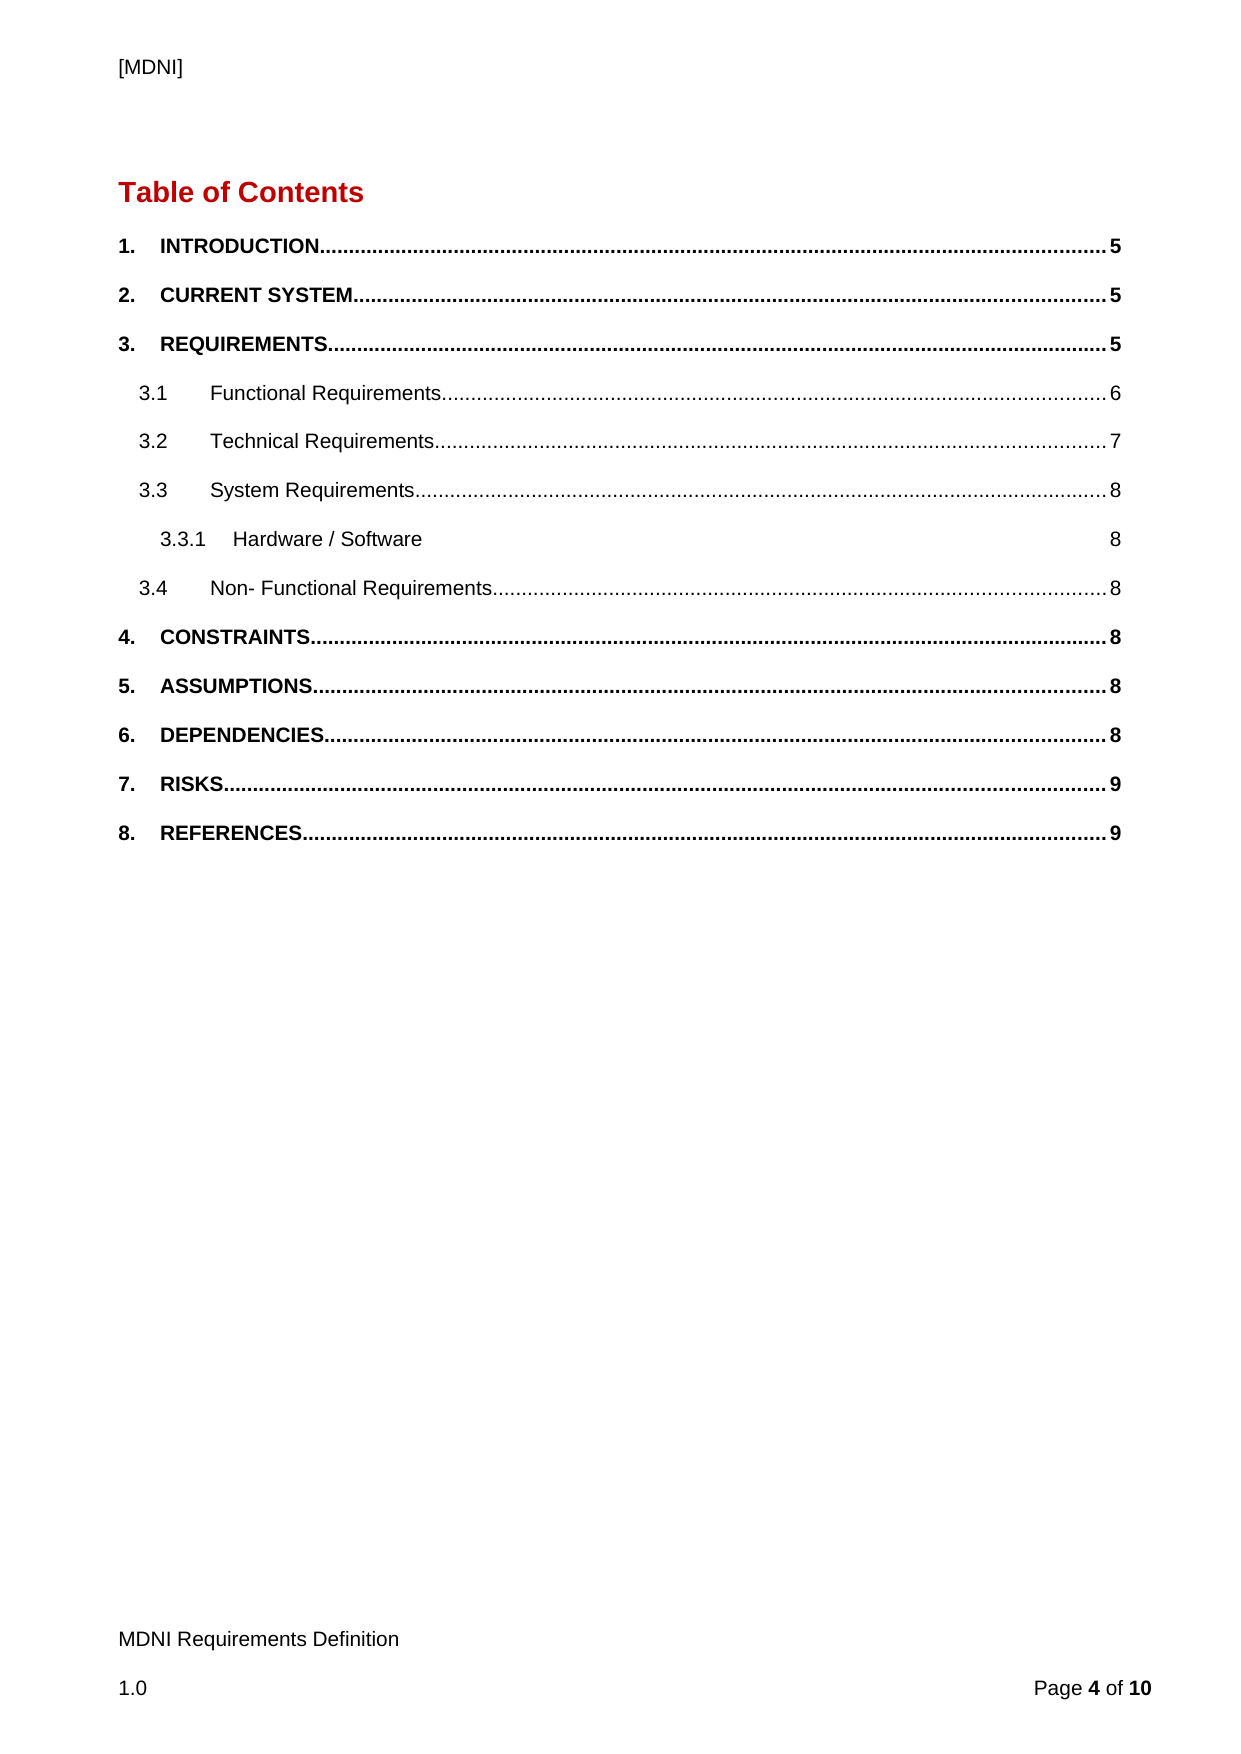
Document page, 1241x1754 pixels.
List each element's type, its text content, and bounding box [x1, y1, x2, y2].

text 5. Assumptions 8 [118, 674, 1152, 698]
text 4. Constraints 8 [118, 625, 1152, 649]
text 8. References 9 [118, 821, 1152, 845]
subtitle Table of Contents [118, 175, 1152, 208]
text 3.1 Functional Requirements 6 [139, 380, 1152, 404]
text 6. Dependencies 8 [118, 723, 1152, 747]
text 3.4 Non- Functional Requirements 8 [139, 576, 1152, 600]
text 7. Risks 9 [118, 772, 1152, 796]
text 3.3.1 Hardware / Software 8 [160, 527, 1152, 551]
text 2. Current System 5 [118, 282, 1152, 306]
text 3.3 System Requirements 8 [139, 478, 1152, 502]
text 1. Introduction 5 [118, 233, 1152, 257]
text 3. Requirements 5 [118, 331, 1152, 355]
text 3.2 Technical Requirements 7 [139, 429, 1152, 453]
